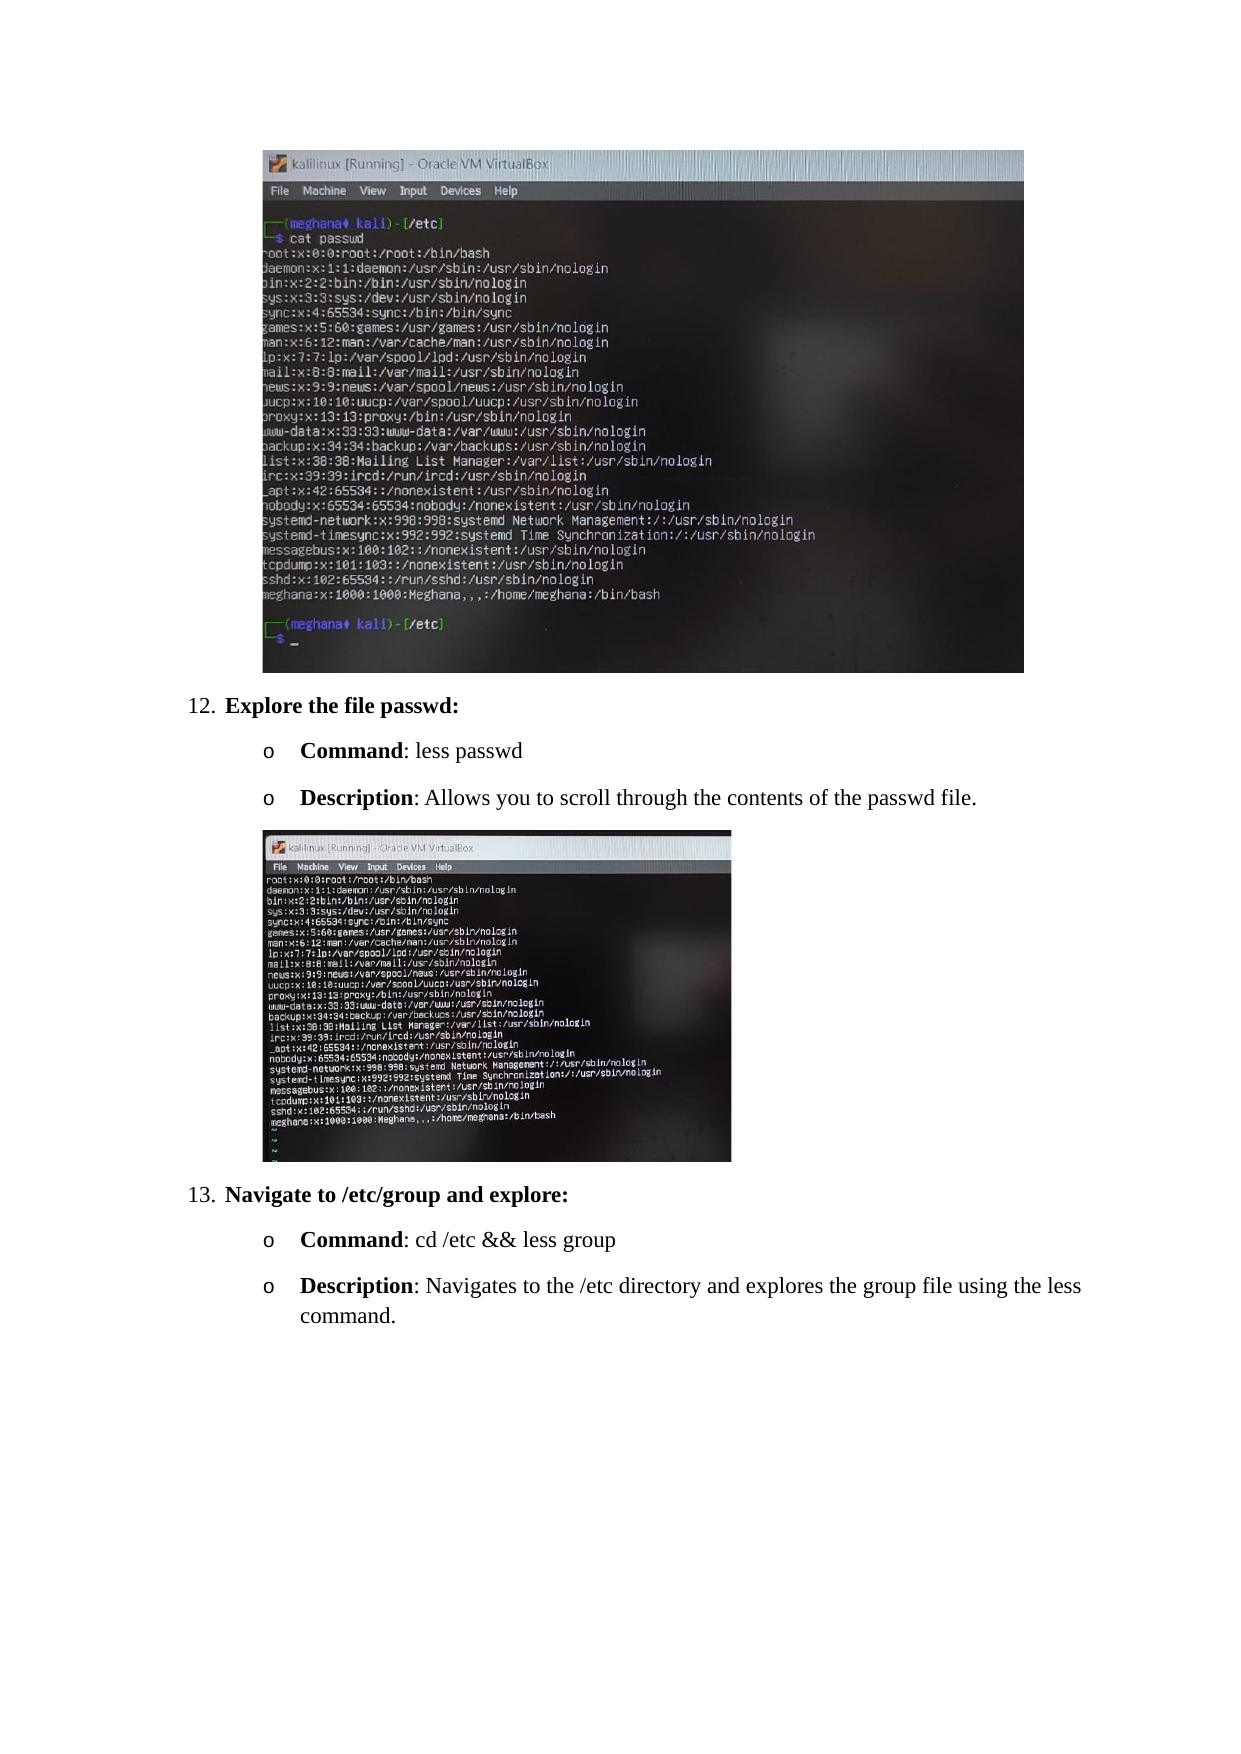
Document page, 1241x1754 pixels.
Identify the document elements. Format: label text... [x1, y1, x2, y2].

list Description: Allows you to scroll through the contents of the passwd file. [262, 784, 1090, 811]
list Description: Navigates to the /etc directory and explores the group file using the less command. [262, 1273, 1090, 1329]
list Command: cd /etc && less group [262, 1226, 1090, 1254]
list Navigate to /etc/group and explore: [187, 1181, 1090, 1207]
picture [262, 150, 1024, 673]
list Explore the file passwd: [187, 692, 1090, 718]
picture [262, 830, 732, 1162]
list Command: less passwd [262, 737, 1090, 765]
